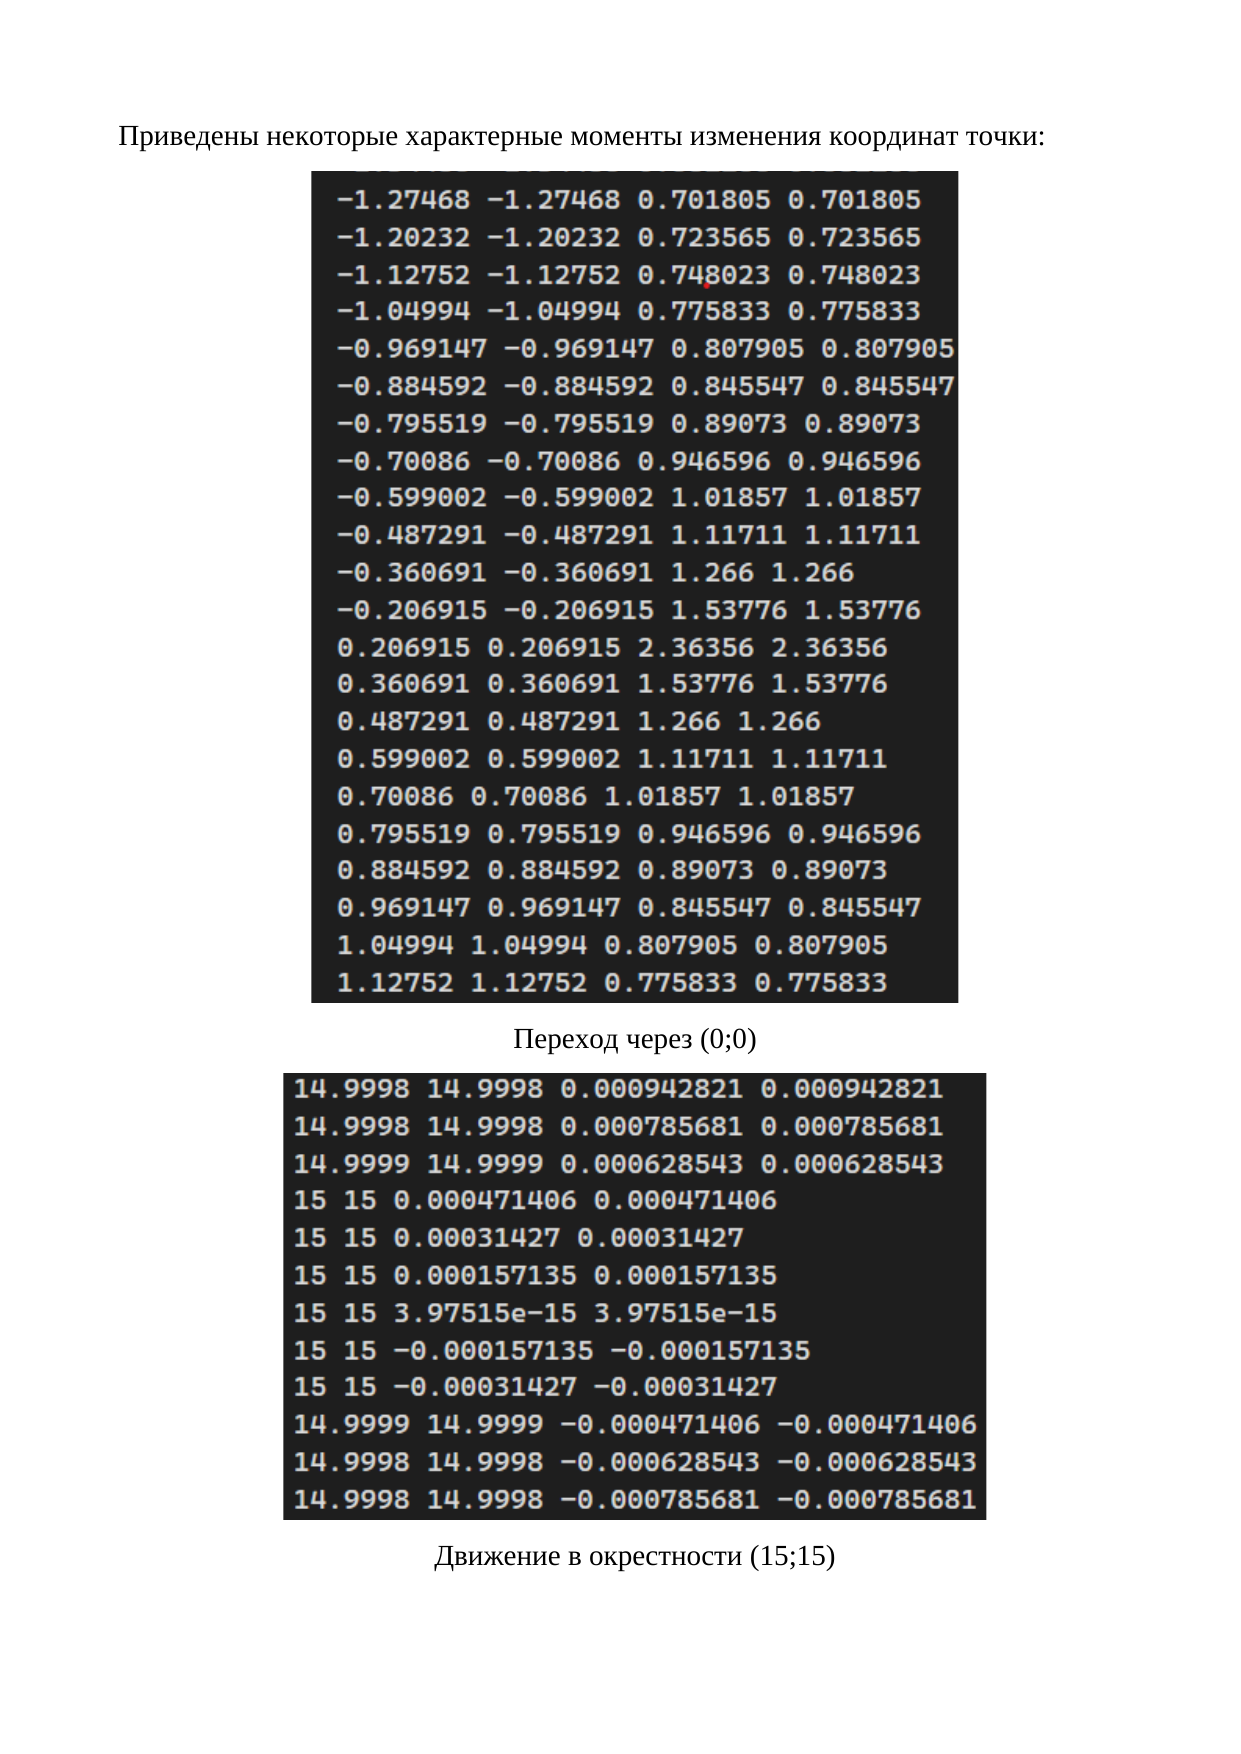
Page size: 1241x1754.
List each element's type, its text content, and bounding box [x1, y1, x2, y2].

picture [311, 171, 959, 1003]
text Движение в окрестности (15;15) [118, 1538, 1152, 1572]
text Переход через (0;0) [118, 1021, 1152, 1055]
picture [283, 1073, 987, 1520]
text Приведены некоторые характерные моменты изменения координат точки: [118, 118, 1152, 152]
